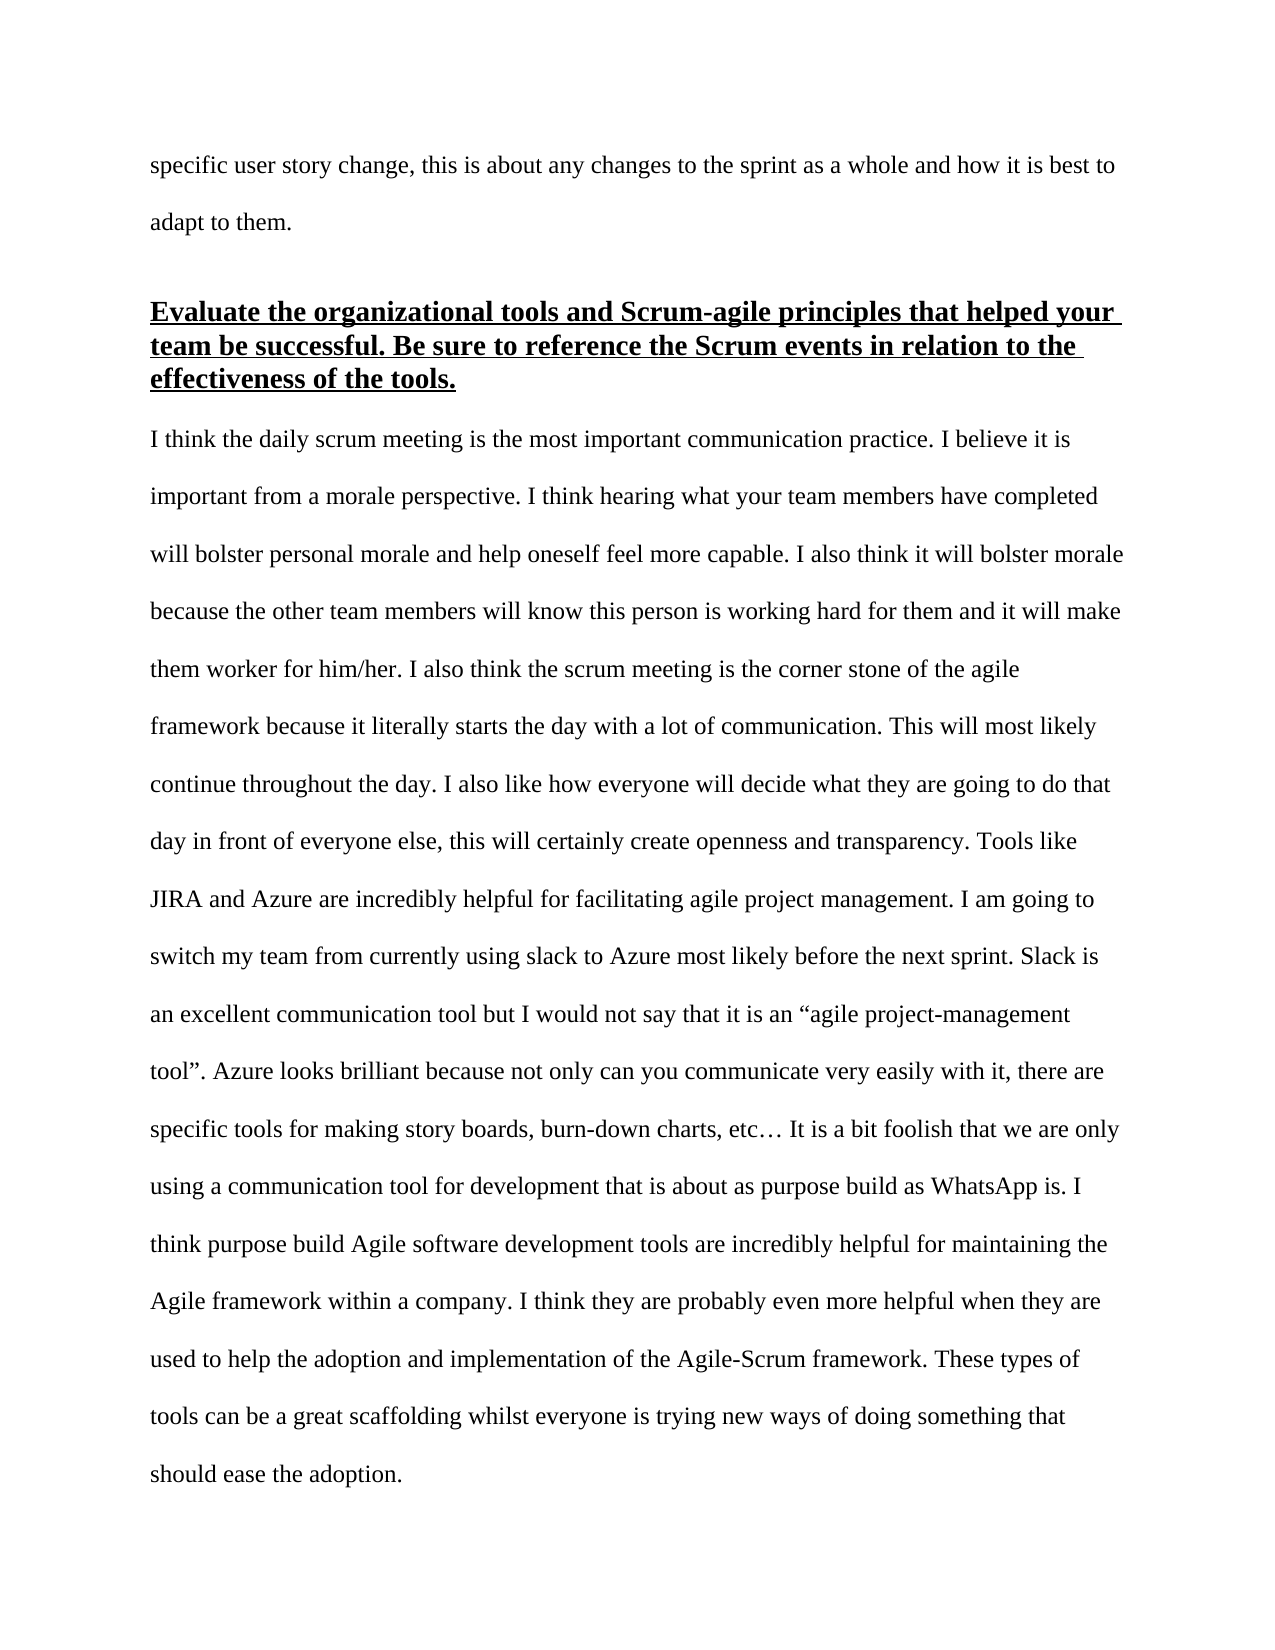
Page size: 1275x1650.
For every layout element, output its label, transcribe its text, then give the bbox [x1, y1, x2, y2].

text I think the daily scrum meeting is the most important communication practice. I believe it is important from a morale perspective. I think hearing what your team members have completed will bolster personal morale and help oneself feel more capable. I also think it will bolster morale because the other team members will know this person is working hard for them and it will make them worker for him/her. I also think the scrum meeting is the corner stone of the agile framework because it literally starts the day with a lot of communication. This will most likely continue throughout the day. I also like how everyone will decide what they are going to do that day in front of everyone else, this will certainly create openness and transparency. Tools like JIRA and Azure are incredibly helpful for facilitating agile project management. I am going to switch my team from currently using slack to Azure most likely before the next sprint. Slack is an excellent communication tool but I would not say that it is an “agile project-management tool”. Azure looks brilliant because not only can you communicate very easily with it, there are specific tools for making story boards, burn-down charts, etc… It is a bit foolish that we are only using a communication tool for development that is about as purpose build as WhatsApp is. I think purpose build Agile software development tools are incredibly helpful for maintaining the Agile framework within a company. I think they are probably even more helpful when they are used to help the adoption and implementation of the Agile-Scrum framework. These types of tools can be a great scaffolding whilst everyone is trying new ways of doing something that should ease the adoption. [150, 424, 1125, 1488]
text Evaluate the organizational tools and Scrum-agile principles that helped your team be successful. Be sure to reference the Scrum events in relation to the effectiveness of the tools. [150, 294, 1125, 395]
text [150, 150, 1125, 236]
